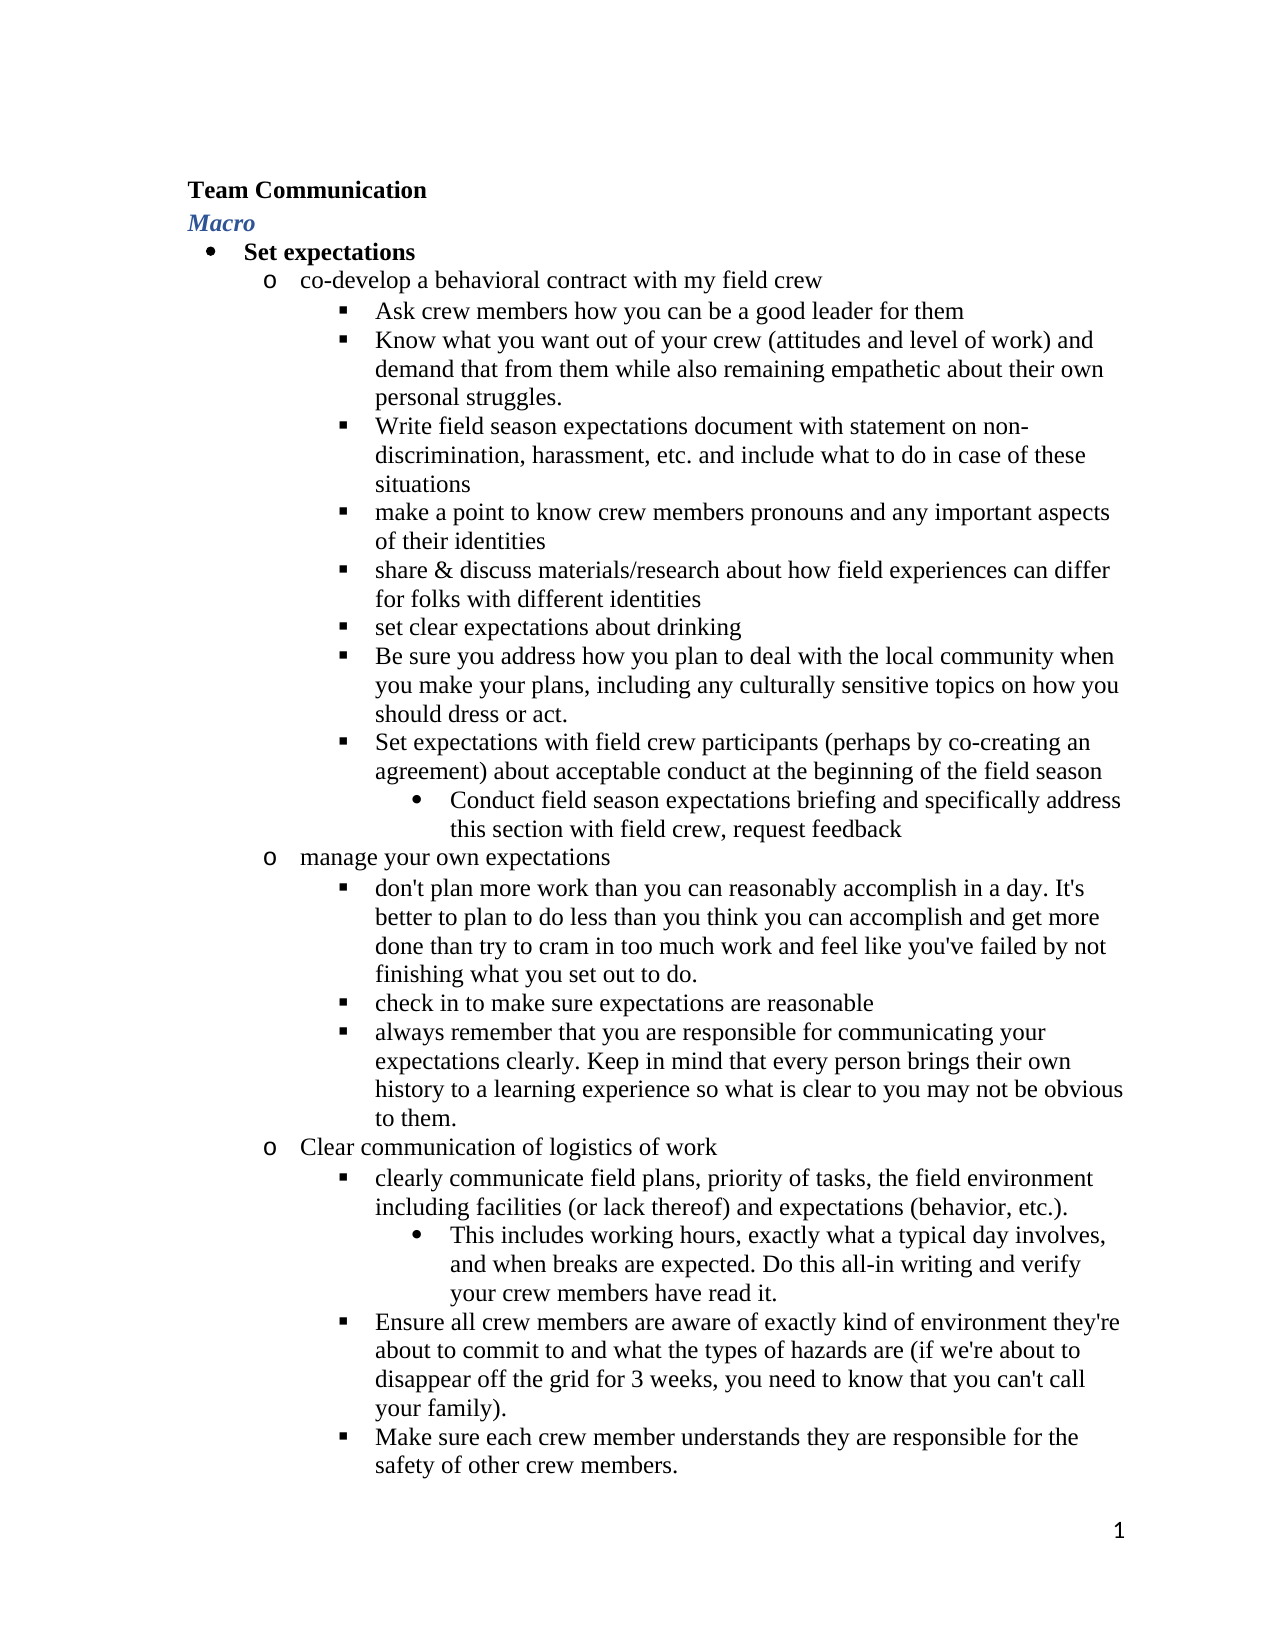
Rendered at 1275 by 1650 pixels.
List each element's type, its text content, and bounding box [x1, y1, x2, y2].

list This includes working hours, exactly what a typical day involves, and when breaks are expected. Do this all-in writing and verify your crew members have read it. [412, 1220, 1125, 1307]
list Ask crew members how you can be a good leader for them [337, 296, 1125, 325]
list Set expectations [206, 237, 1125, 265]
list make a point to know crew members pronouns and any important aspects of their identities [337, 497, 1125, 555]
list check in to make sure expectations are reasonable [337, 988, 1125, 1017]
list share & discuss materials/research about how field experiences can differ for folks with different identities [337, 555, 1125, 612]
subtitle Macro [187, 208, 1125, 237]
list manage your own expectations [262, 842, 1125, 873]
list Ensure all crew members are aware of exactly kind of environment they're about to commit to and what the types of hazards are (if we're about to disappear off the grid for 3 weeks, you need to know that you can't call your family). [337, 1307, 1125, 1422]
list clearly communicate field plans, priority of tasks, the field environment including facilities (or lack thereof) and expectations (behavior, etc.). [337, 1163, 1125, 1220]
list Make sure each crew member understands they are responsible for the safety of other crew members. [337, 1422, 1125, 1479]
list co-develop a behavioral contract with my field crew [262, 265, 1125, 296]
list Set expectations with field crew participants (perhaps by co-creating an agreement) about acceptable conduct at the beginning of the field season [337, 727, 1125, 785]
list Write field season expectations document with statement on non-discrimination, harassment, etc. and include what to do in case of these situations [337, 411, 1125, 497]
list set clear expectations about drinking [337, 612, 1125, 641]
list Be sure you address how you plan to deal with the local community when you make your plans, including any culturally sensitive topics on how you should dress or act. [337, 641, 1125, 727]
subtitle Team Communication [187, 175, 1125, 204]
list always remember that you are responsible for communicating your expectations clearly. Keep in mind that every person brings their own history to a learning experience so what is clear to you may not be obvious to them. [337, 1017, 1125, 1132]
list Clear communication of logistics of work [262, 1132, 1125, 1163]
list don't plan more work than you can reasonably accomplish in a day. It's better to plan to do less than you think you can accomplish and get more done than try to cram in too much work and feel like you've failed by not finishing what you set out to do. [337, 873, 1125, 988]
list Know what you want out of your crew (attitudes and level of work) and demand that from them while also remaining empathetic about their own personal struggles. [337, 325, 1125, 411]
list Conduct field season expectations briefing and specifically address this section with field crew, request feedback [412, 785, 1125, 842]
